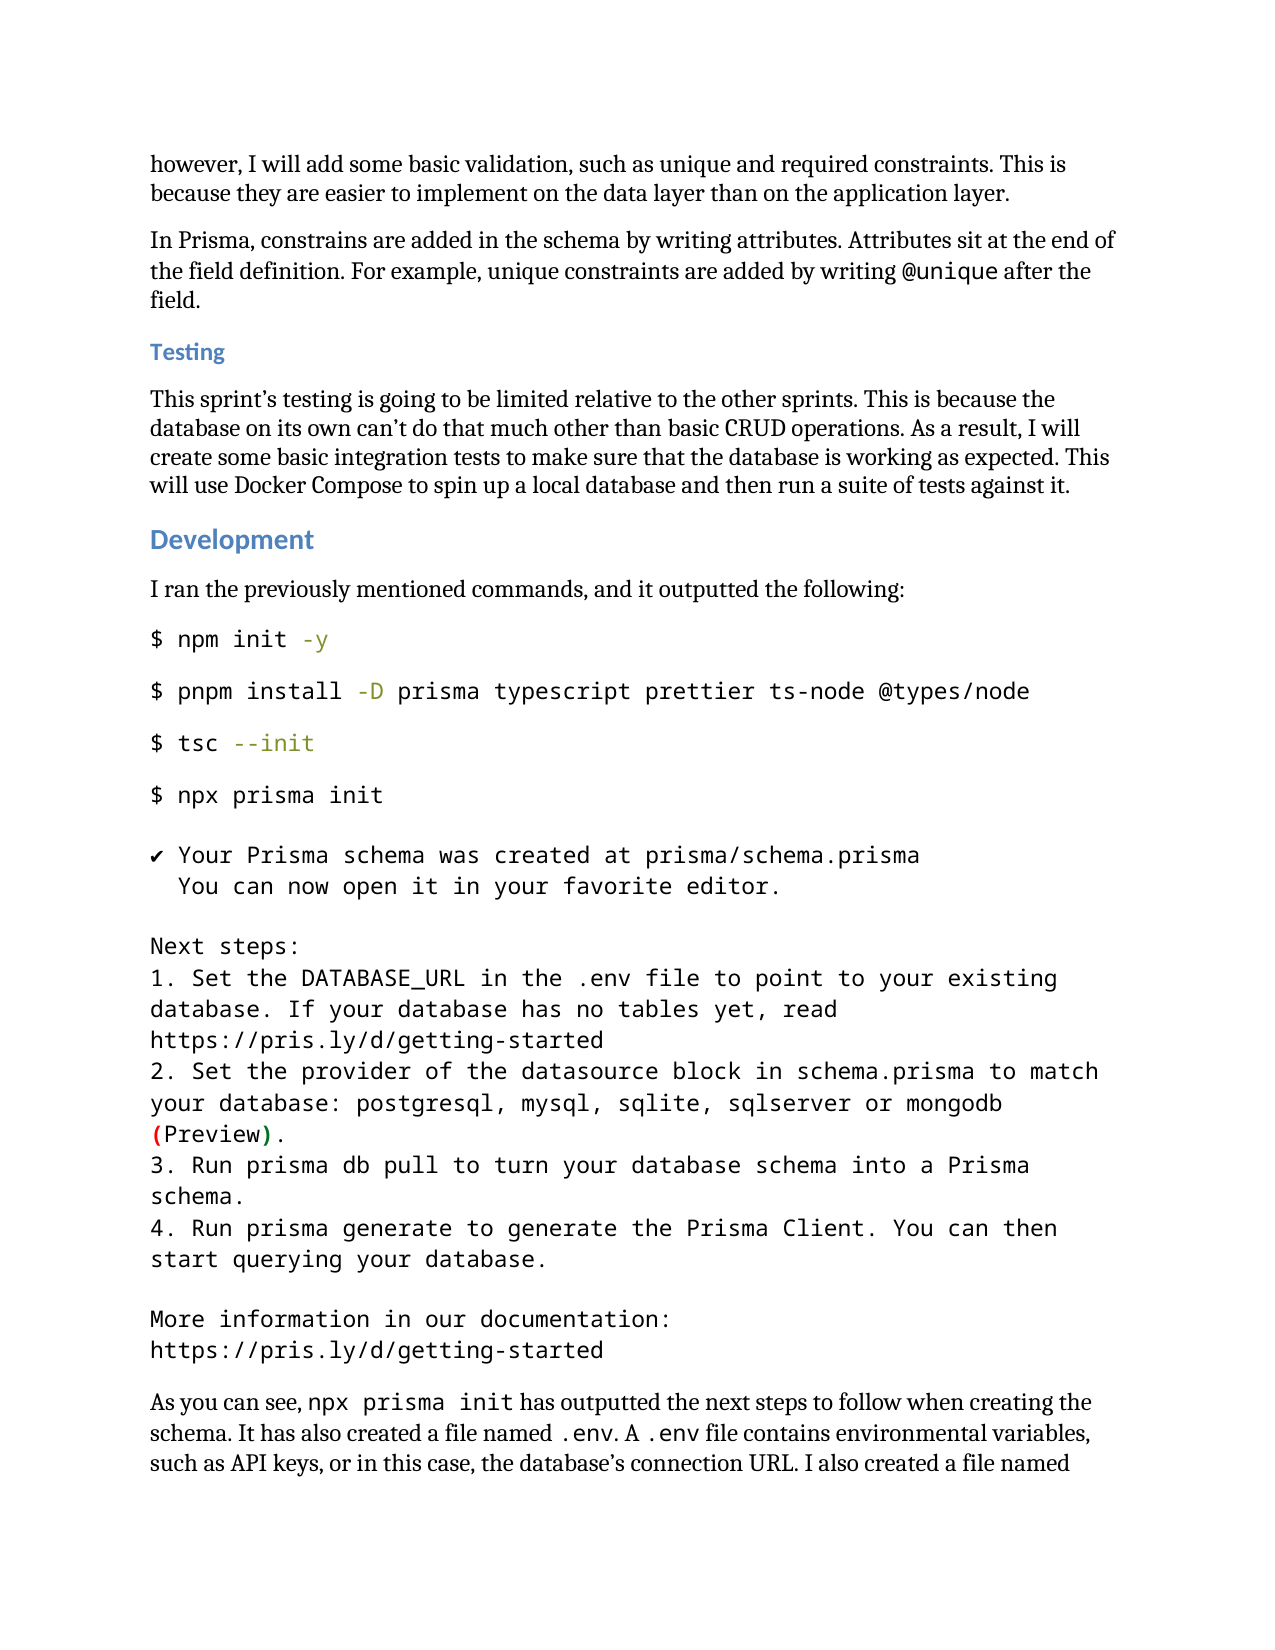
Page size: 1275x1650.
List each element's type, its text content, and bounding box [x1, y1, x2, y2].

text In Prisma, constrains are added in the schema by writing attributes. Attributes sit at the end of the field definition. For example, unique constraints are added by writing @unique after the field. [150, 226, 1125, 315]
text This sprint’s testing is going to be limited relative to the other sprints. This is because the database on its own can’t do that much other than basic CRUD operations. As a result, I will create some basic integration tests to make sure that the database is working as expected. This will use Docker Compose to spin up a local database and then run a suite of tests against it. [150, 385, 1125, 500]
text $ pnpm install -D prisma typescript prettier ts-node @types/node [150, 675, 1125, 706]
text $ npx prisma init ✔ Your Prisma schema was created at prisma/schema.prisma You can now open it in your favorite editor. Next steps: 1. Set the DATABASE_URL in the .env file to point to your existing database. If your database has no tables yet, read https://pris.ly/d/getting-started 2. Set the provider of the datasource block in schema.prisma to match your database: postgresql, mysql, sqlite, sqlserver or mongodb (Preview). 3. Run prisma db pull to turn your database schema into a Prisma schema. 4. Run prisma generate to generate the Prisma Client. You can then start querying your database. More information in our documentation: https://pris.ly/d/getting-started [150, 779, 1125, 1365]
subtitle Testing [150, 336, 1125, 366]
text $ npm init -y [150, 623, 1125, 654]
text $ tsc --init [150, 727, 1125, 758]
subtitle Development [150, 521, 1125, 557]
text I ran the previously mentioned commands, and it outputted the following: [150, 575, 1125, 604]
